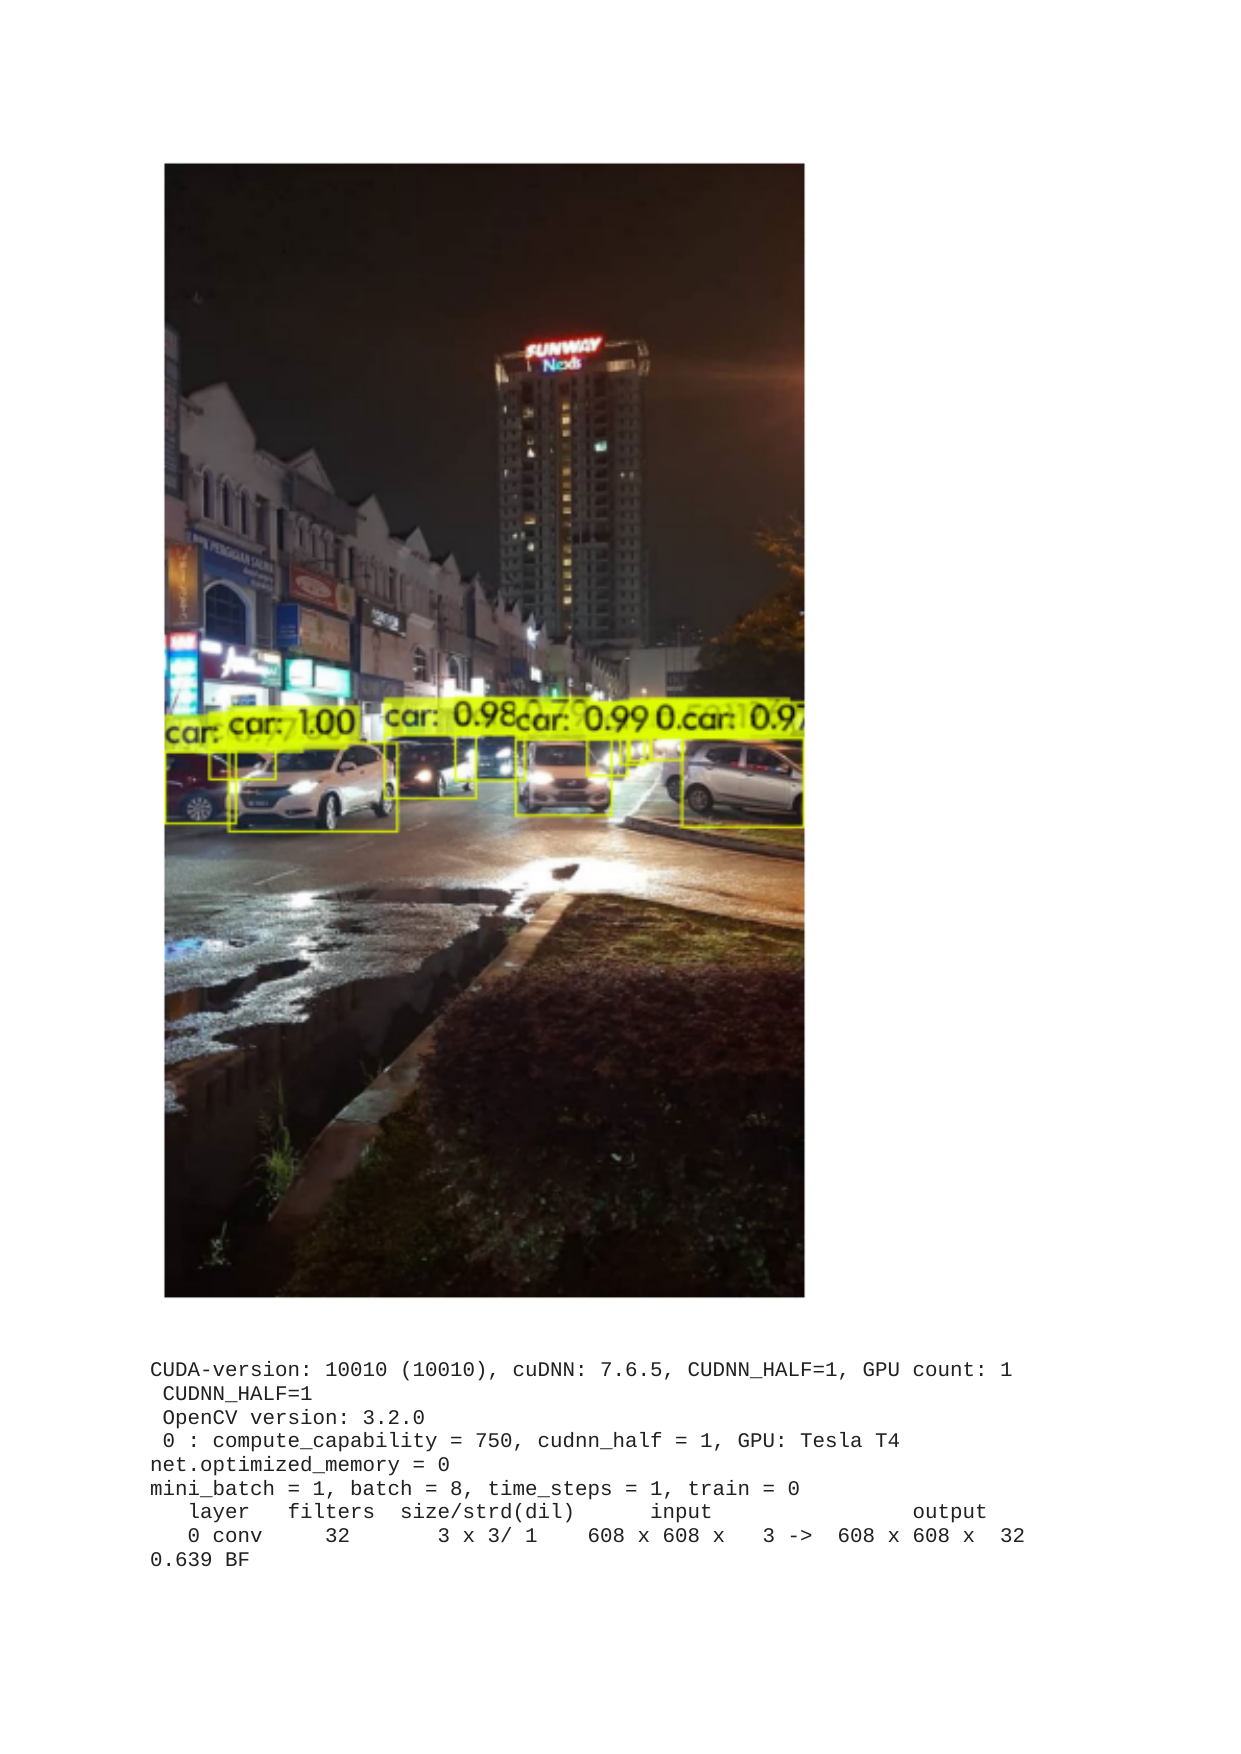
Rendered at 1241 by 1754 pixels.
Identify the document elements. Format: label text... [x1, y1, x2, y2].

text 0 conv 32 3 x 3/ 1 608 x 608 x 3 -> 608 x 608 x 32 0.639 BF [150, 1525, 1090, 1572]
text OpenCV version: 3.2.0 [150, 1407, 1090, 1430]
text 0 : compute_capability = 750, cudnn_half = 1, GPU: Tesla T4 [150, 1430, 1090, 1454]
text CUDNN_HALF=1 [150, 1383, 1090, 1407]
picture [150, 150, 818, 1313]
text CUDA-version: 10010 (10010), cuDNN: 7.6.5, CUDNN_HALF=1, GPU count: 1 [150, 1359, 1090, 1383]
text mini_batch = 1, batch = 8, time_steps = 1, train = 0 [150, 1478, 1090, 1501]
text layer filters size/strd(dil) input output [150, 1501, 1090, 1525]
text net.optimized_memory = 0 [150, 1454, 1090, 1478]
